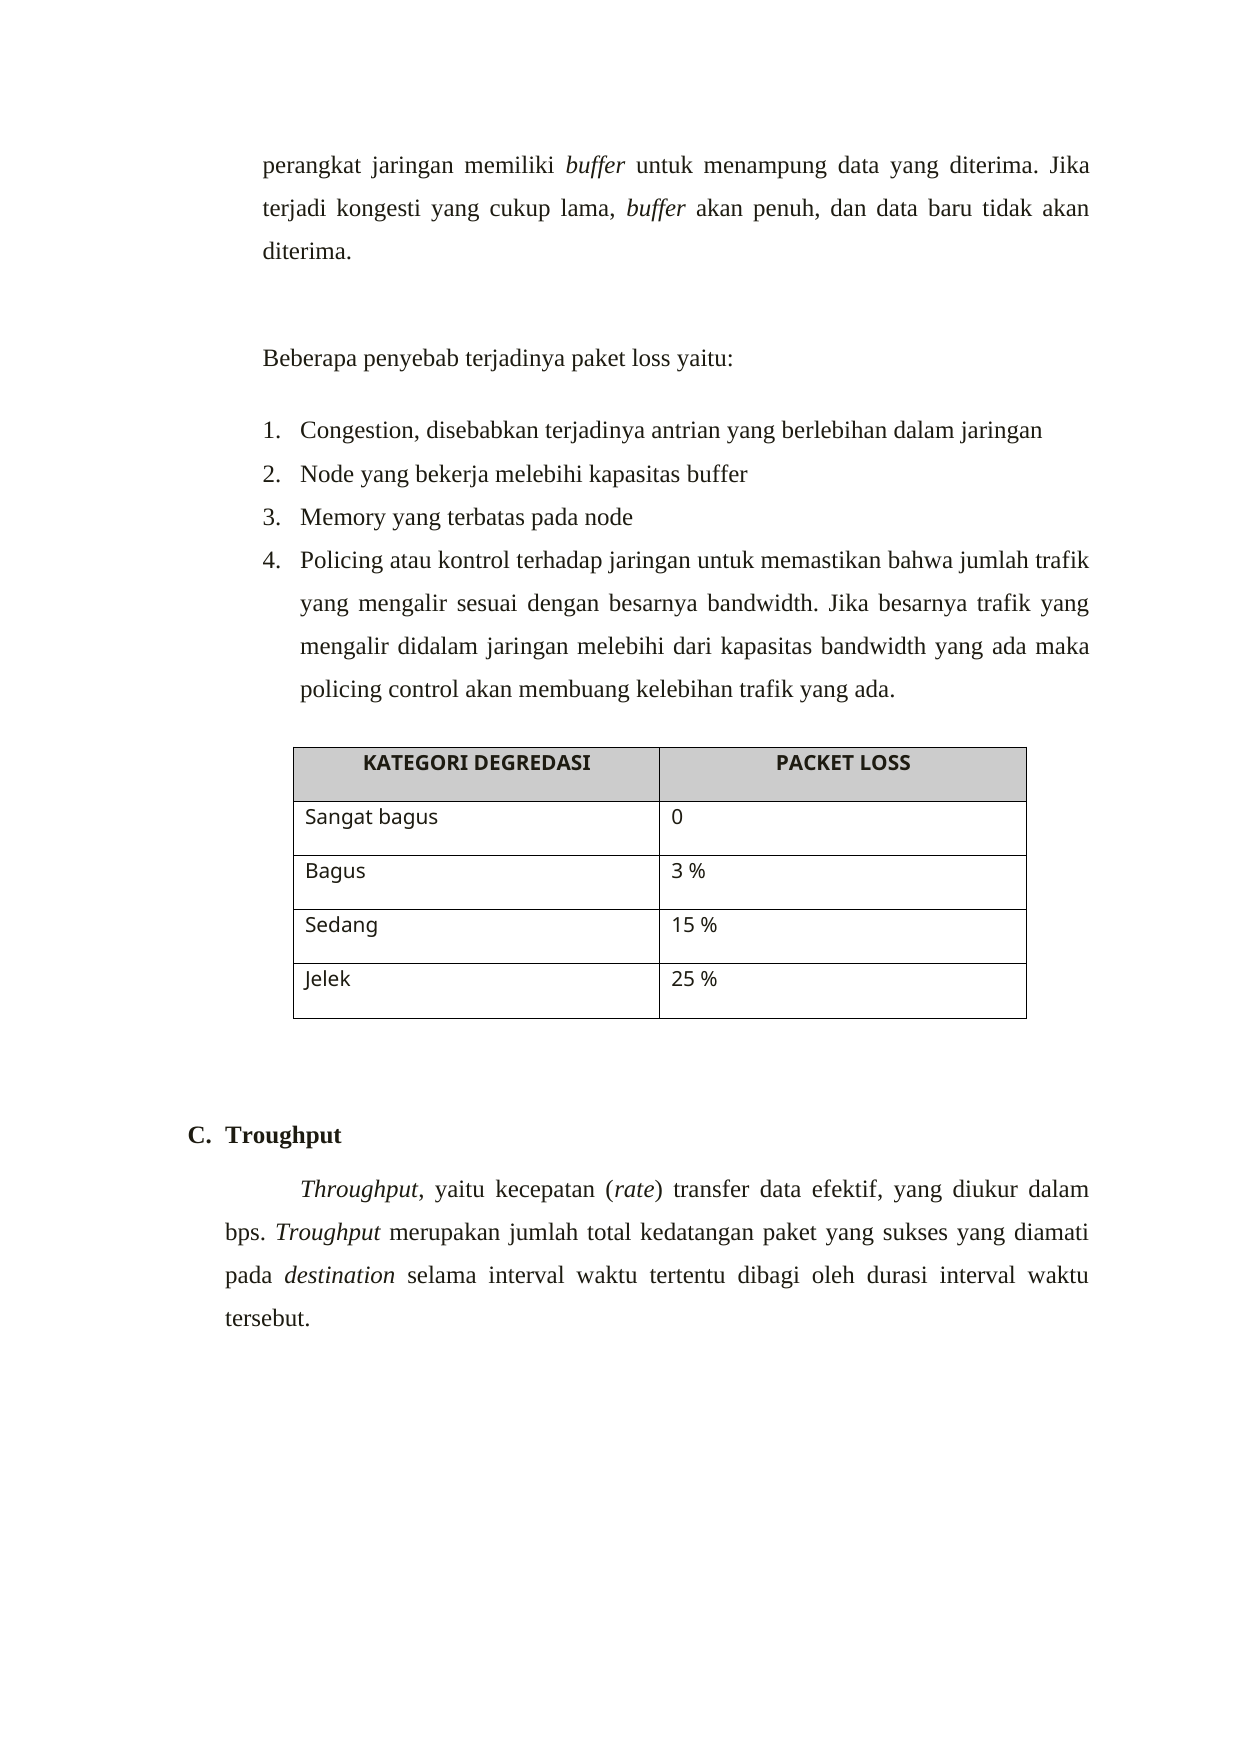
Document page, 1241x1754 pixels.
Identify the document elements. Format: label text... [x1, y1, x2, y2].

table_cell Sedang [294, 910, 659, 963]
table_cell Sangat bagus [294, 802, 659, 855]
list Memory yang terbatas pada node [262, 502, 1090, 531]
table_cell Bagus [294, 856, 659, 909]
table_cell Jelek [294, 964, 659, 1017]
list Node yang bekerja melebihi kapasitas buffer [262, 459, 1090, 487]
list Troughput [187, 1120, 1090, 1149]
table_cell 3 % [660, 856, 1026, 909]
table_header PACKET LOSS [660, 748, 1026, 801]
table_cell 15 % [660, 910, 1026, 963]
list Policing atau kontrol terhadap jaringan untuk memastikan bahwa jumlah trafik yang mengalir sesuai dengan besarnya bandwidth. Jika besarnya trafik yang mengalir didalam jaringan melebihi dari kapasitas bandwidth yang ada maka policing control akan membuang kelebihan trafik yang ada. [262, 545, 1090, 703]
table_cell 25 % [660, 964, 1026, 1017]
table_cell 0 [660, 802, 1026, 855]
table_header KATEGORI DEGREDASI [294, 748, 659, 801]
list Congestion, disebabkan terjadinya antrian yang berlebihan dalam jaringan [262, 416, 1090, 444]
text Throughput, yaitu kecepatan (rate) transfer data efektif, yang diukur dalam bps. Troughput merupakan jumlah total kedatangan paket yang sukses yang diamati pada destination selama interval waktu tertentu dibagi oleh durasi interval waktu tersebut. [225, 1174, 1090, 1332]
text Beberapa penyebab terjadinya paket loss yaitu: [187, 343, 1090, 372]
